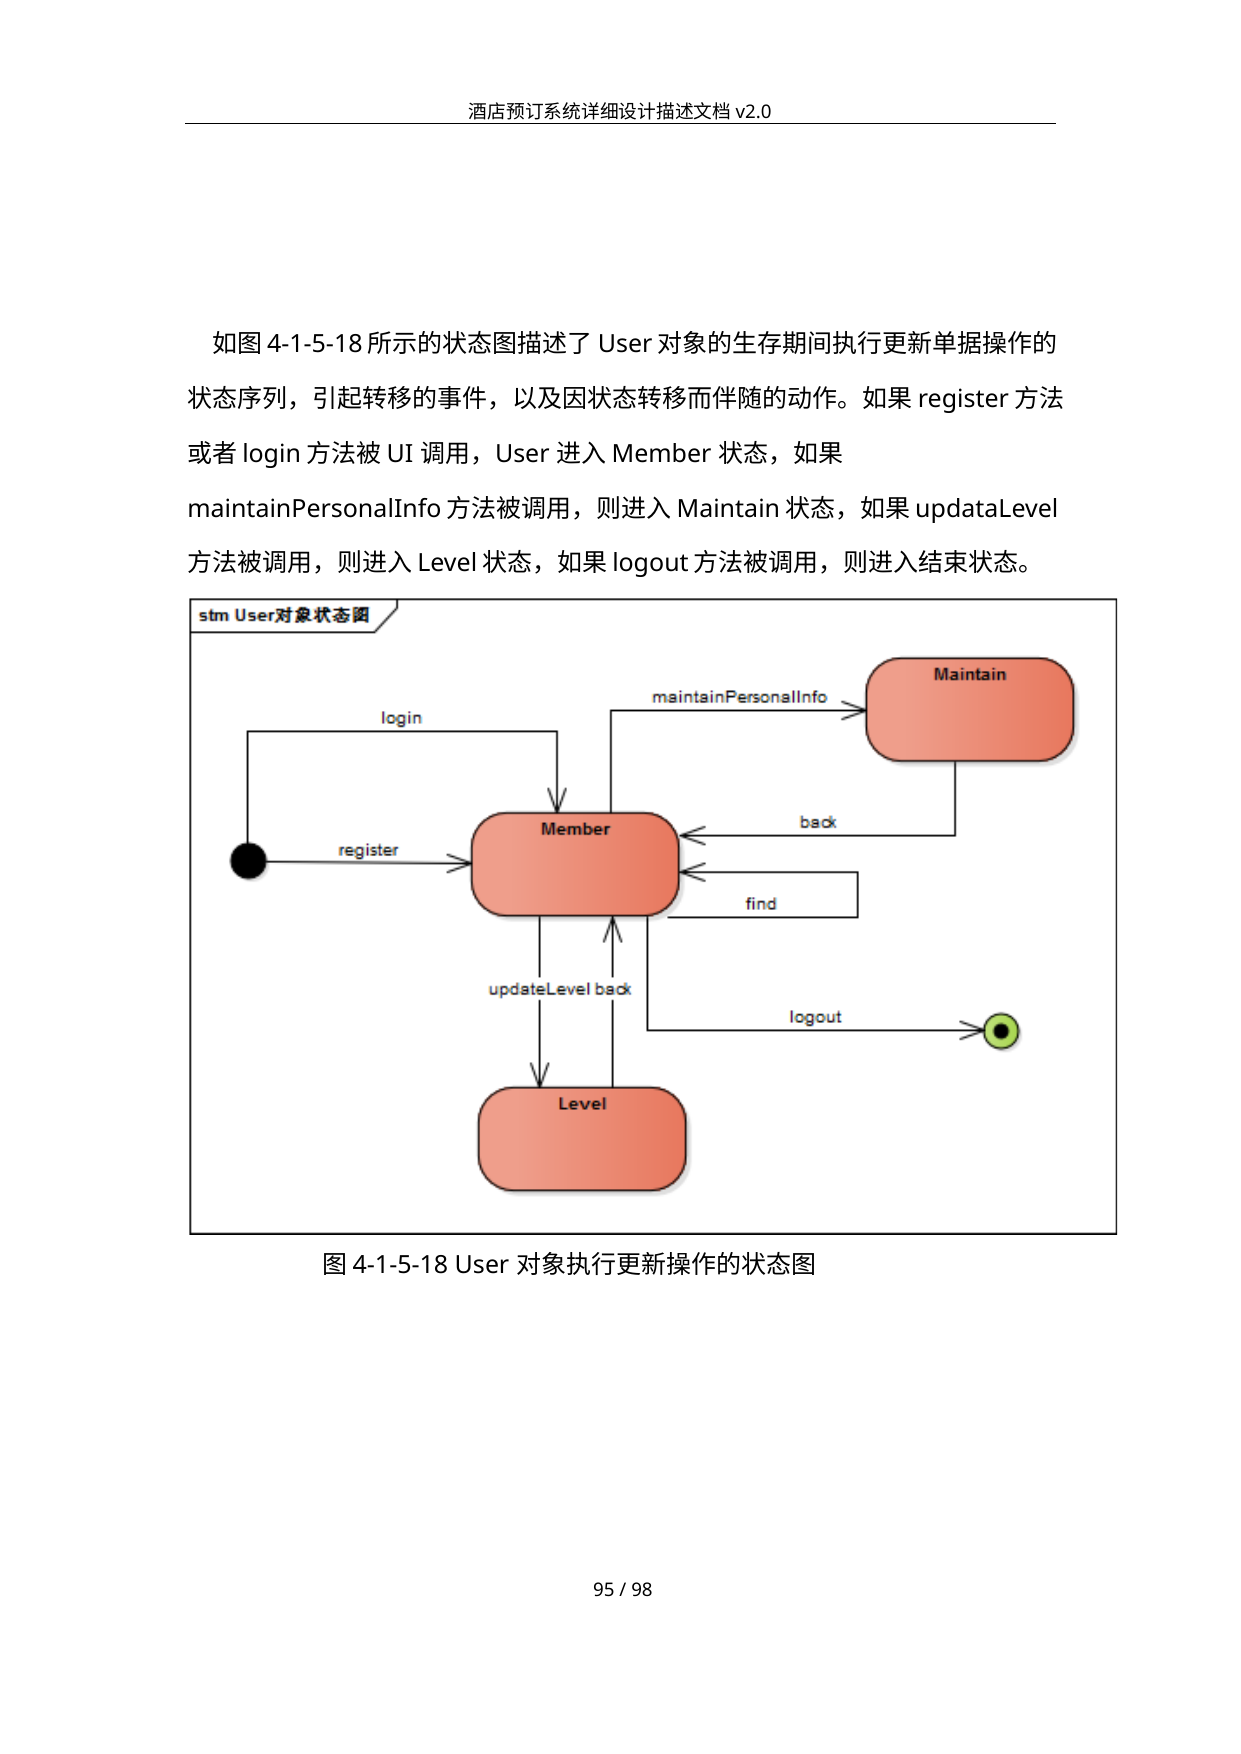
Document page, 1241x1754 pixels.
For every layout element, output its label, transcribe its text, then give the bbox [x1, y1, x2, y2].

text 图 4-1-5-18 User 对象执行更新操作的状态图 [188, 1235, 1067, 1281]
picture [188, 597, 1118, 1235]
text 如图4-1-5-18所示的状态图描述了User对象的生存期间执行更新单据操作的状态序列，引起转移的事件，以及因状态转移而伴随的动作。如果 register方法或者login方法被 UI 调用，User 进入 Member 状态，如果maintainPersonalInfo方法被调用，则进入Maintain状态，如果updataLevel方法被调用，则进入Level状态，如果logout方法被调用，则进入结束状态。 [186, 324, 1078, 579]
